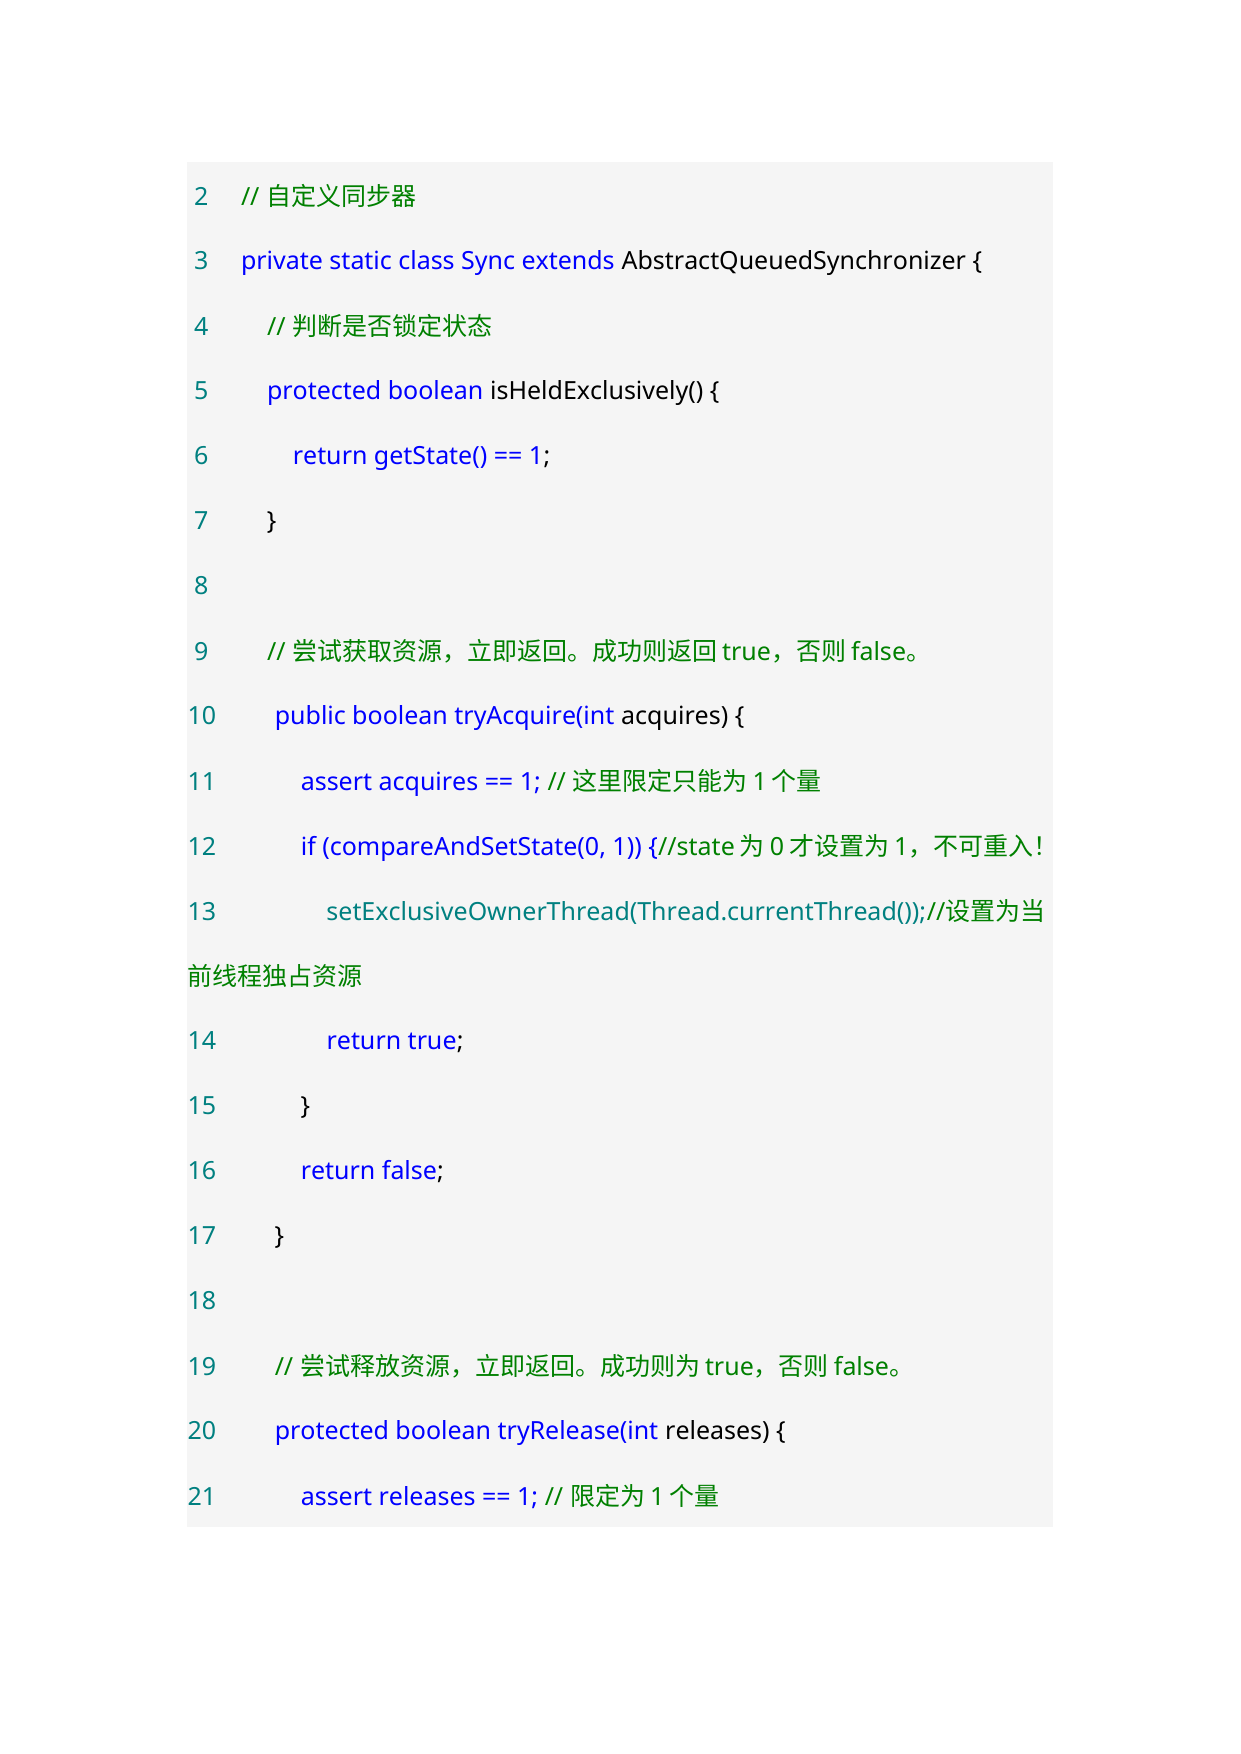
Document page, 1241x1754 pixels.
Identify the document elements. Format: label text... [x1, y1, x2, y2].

text 8 [187, 552, 1053, 617]
text 6 return getState() == 1; [187, 422, 1053, 487]
text 14 return true; [187, 1007, 1053, 1072]
text 21 assert releases == 1; // 限定为1个量 [187, 1462, 1053, 1527]
text 15 } [187, 1072, 1053, 1137]
text 12 if (compareAndSetState(0, 1)) {//state为0才设置为1，不可重入！ [187, 812, 1053, 877]
text 20 protected boolean tryRelease(int releases) { [187, 1397, 1053, 1462]
text 13 setExclusiveOwnerThread(Thread.currentThread());//设置为当前线程独占资源 [187, 877, 1053, 1007]
text 7 } [187, 487, 1053, 552]
text 3 private static class Sync extends AbstractQueuedSynchronizer { [187, 227, 1053, 292]
text 10 public boolean tryAcquire(int acquires) { [187, 682, 1053, 747]
text 16 return false; [187, 1137, 1053, 1202]
text 2 // 自定义同步器 [187, 162, 1053, 227]
text 5 protected boolean isHeldExclusively() { [187, 357, 1053, 422]
text 9 // 尝试获取资源，立即返回。成功则返回true，否则false。 [187, 617, 1053, 682]
text 4 // 判断是否锁定状态 [187, 292, 1053, 357]
text 17 } [187, 1202, 1053, 1267]
text 11 assert acquires == 1; // 这里限定只能为1个量 [187, 747, 1053, 812]
text 19 // 尝试释放资源，立即返回。成功则为true，否则false。 [187, 1332, 1053, 1397]
text 18 [187, 1267, 1053, 1332]
